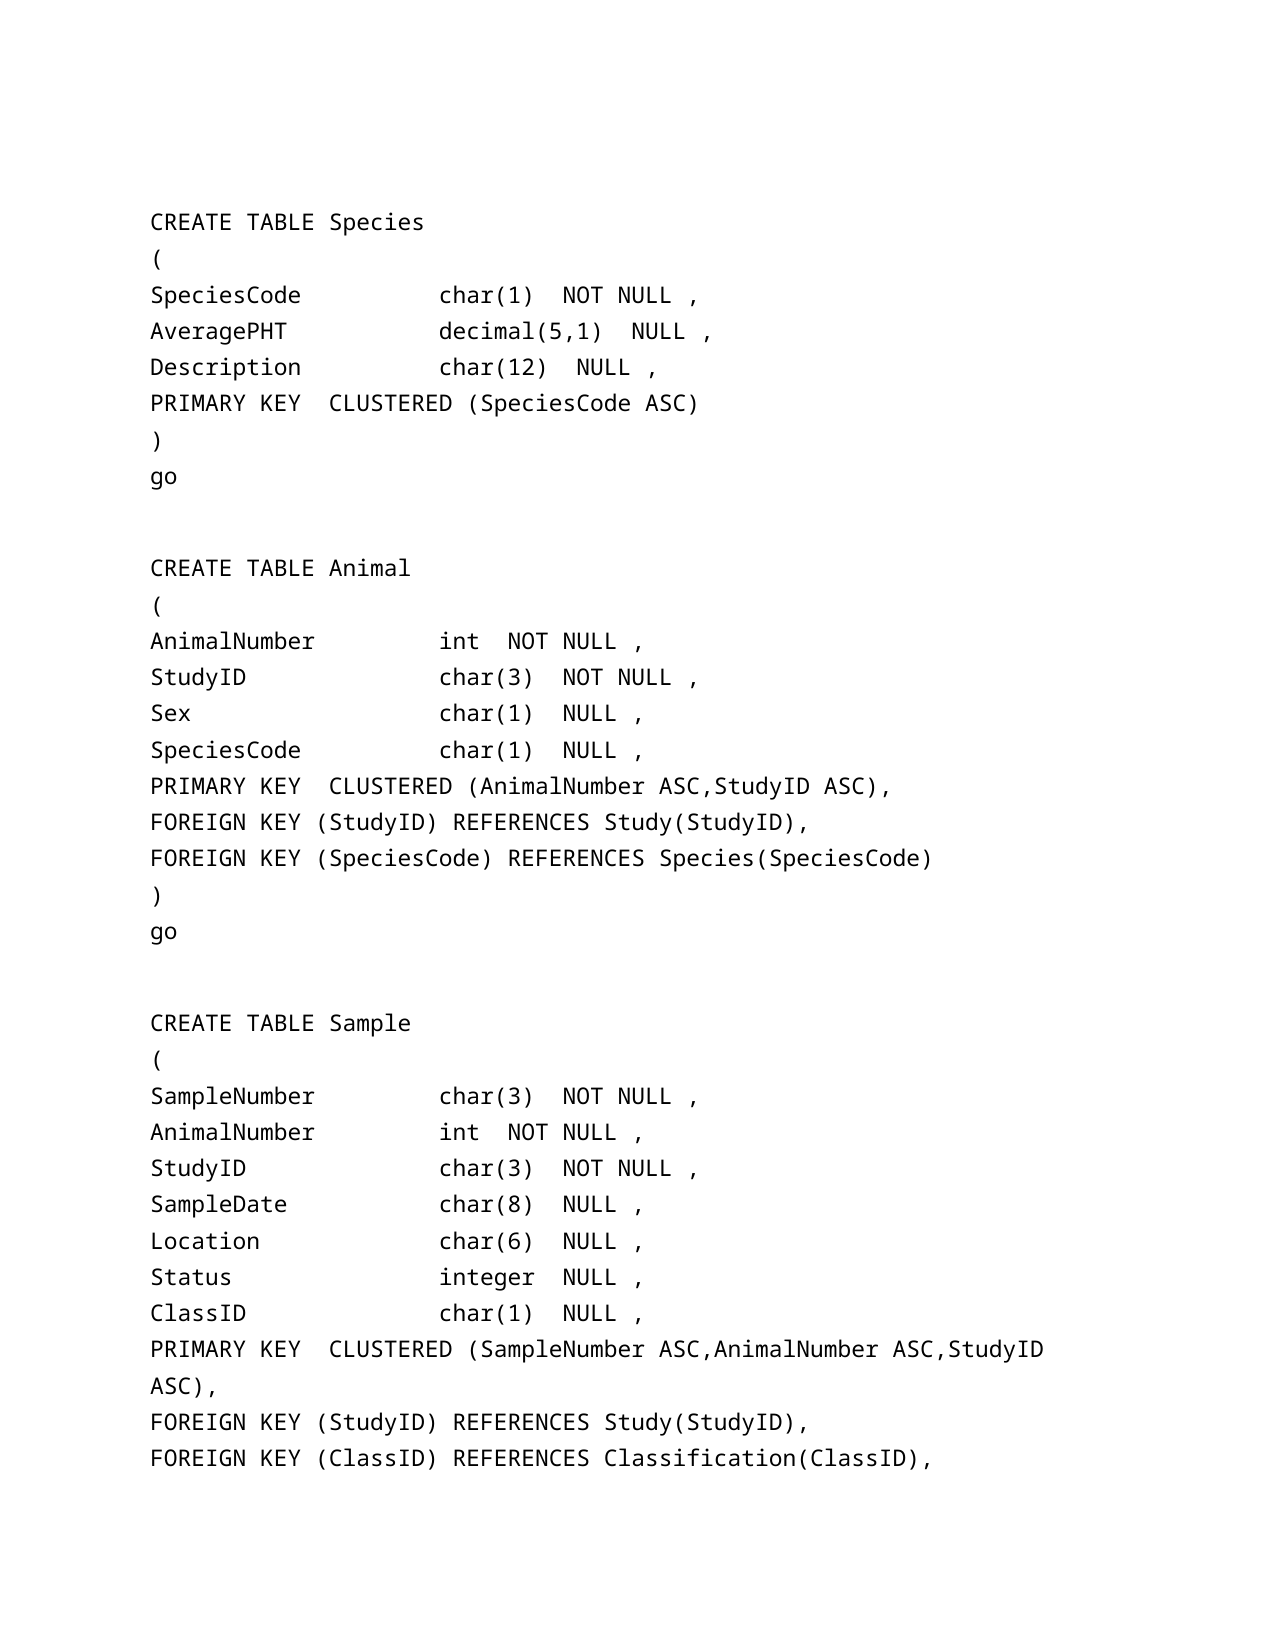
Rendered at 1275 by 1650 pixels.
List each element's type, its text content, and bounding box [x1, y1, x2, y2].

text SpeciesCode char(1) NOT NULL , [150, 279, 1125, 310]
text Status integer NULL , [150, 1261, 1125, 1292]
text Sex char(1) NULL , [150, 697, 1125, 728]
text PRIMARY KEY CLUSTERED (SpeciesCode ASC) [150, 387, 1125, 419]
text FOREIGN KEY (SpeciesCode) REFERENCES Species(SpeciesCode) [150, 842, 1125, 873]
text go [150, 915, 1125, 946]
text CREATE TABLE Sample [150, 1007, 1125, 1038]
text ( [150, 1043, 1125, 1075]
text SampleNumber char(3) NOT NULL , [150, 1080, 1125, 1111]
text FOREIGN KEY (StudyID) REFERENCES Study(StudyID), [150, 1406, 1125, 1437]
text Description char(12) NULL , [150, 351, 1125, 382]
text SpeciesCode char(1) NULL , [150, 733, 1125, 765]
text AveragePHT decimal(5,1) NULL , [150, 315, 1125, 346]
text AnimalNumber int NOT NULL , [150, 1116, 1125, 1147]
text CREATE TABLE Animal [150, 552, 1125, 583]
text StudyID char(3) NOT NULL , [150, 1152, 1125, 1183]
text ClassID char(1) NULL , [150, 1297, 1125, 1328]
text ( [150, 588, 1125, 620]
text ( [150, 242, 1125, 274]
text FOREIGN KEY (StudyID) REFERENCES Study(StudyID), [150, 806, 1125, 837]
text CREATE TABLE Species [150, 206, 1125, 237]
text PRIMARY KEY CLUSTERED (SampleNumber ASC,AnimalNumber ASC,StudyID ASC), [150, 1333, 1125, 1401]
text StudyID char(3) NOT NULL , [150, 661, 1125, 692]
text AnimalNumber int NOT NULL , [150, 625, 1125, 656]
text ) [150, 878, 1125, 910]
text SampleDate char(8) NULL , [150, 1188, 1125, 1220]
text ) [150, 424, 1125, 455]
text go [150, 460, 1125, 491]
text Location char(6) NULL , [150, 1225, 1125, 1256]
text PRIMARY KEY CLUSTERED (AnimalNumber ASC,StudyID ASC), [150, 770, 1125, 801]
text FOREIGN KEY (ClassID) REFERENCES Classification(ClassID), [150, 1442, 1125, 1473]
